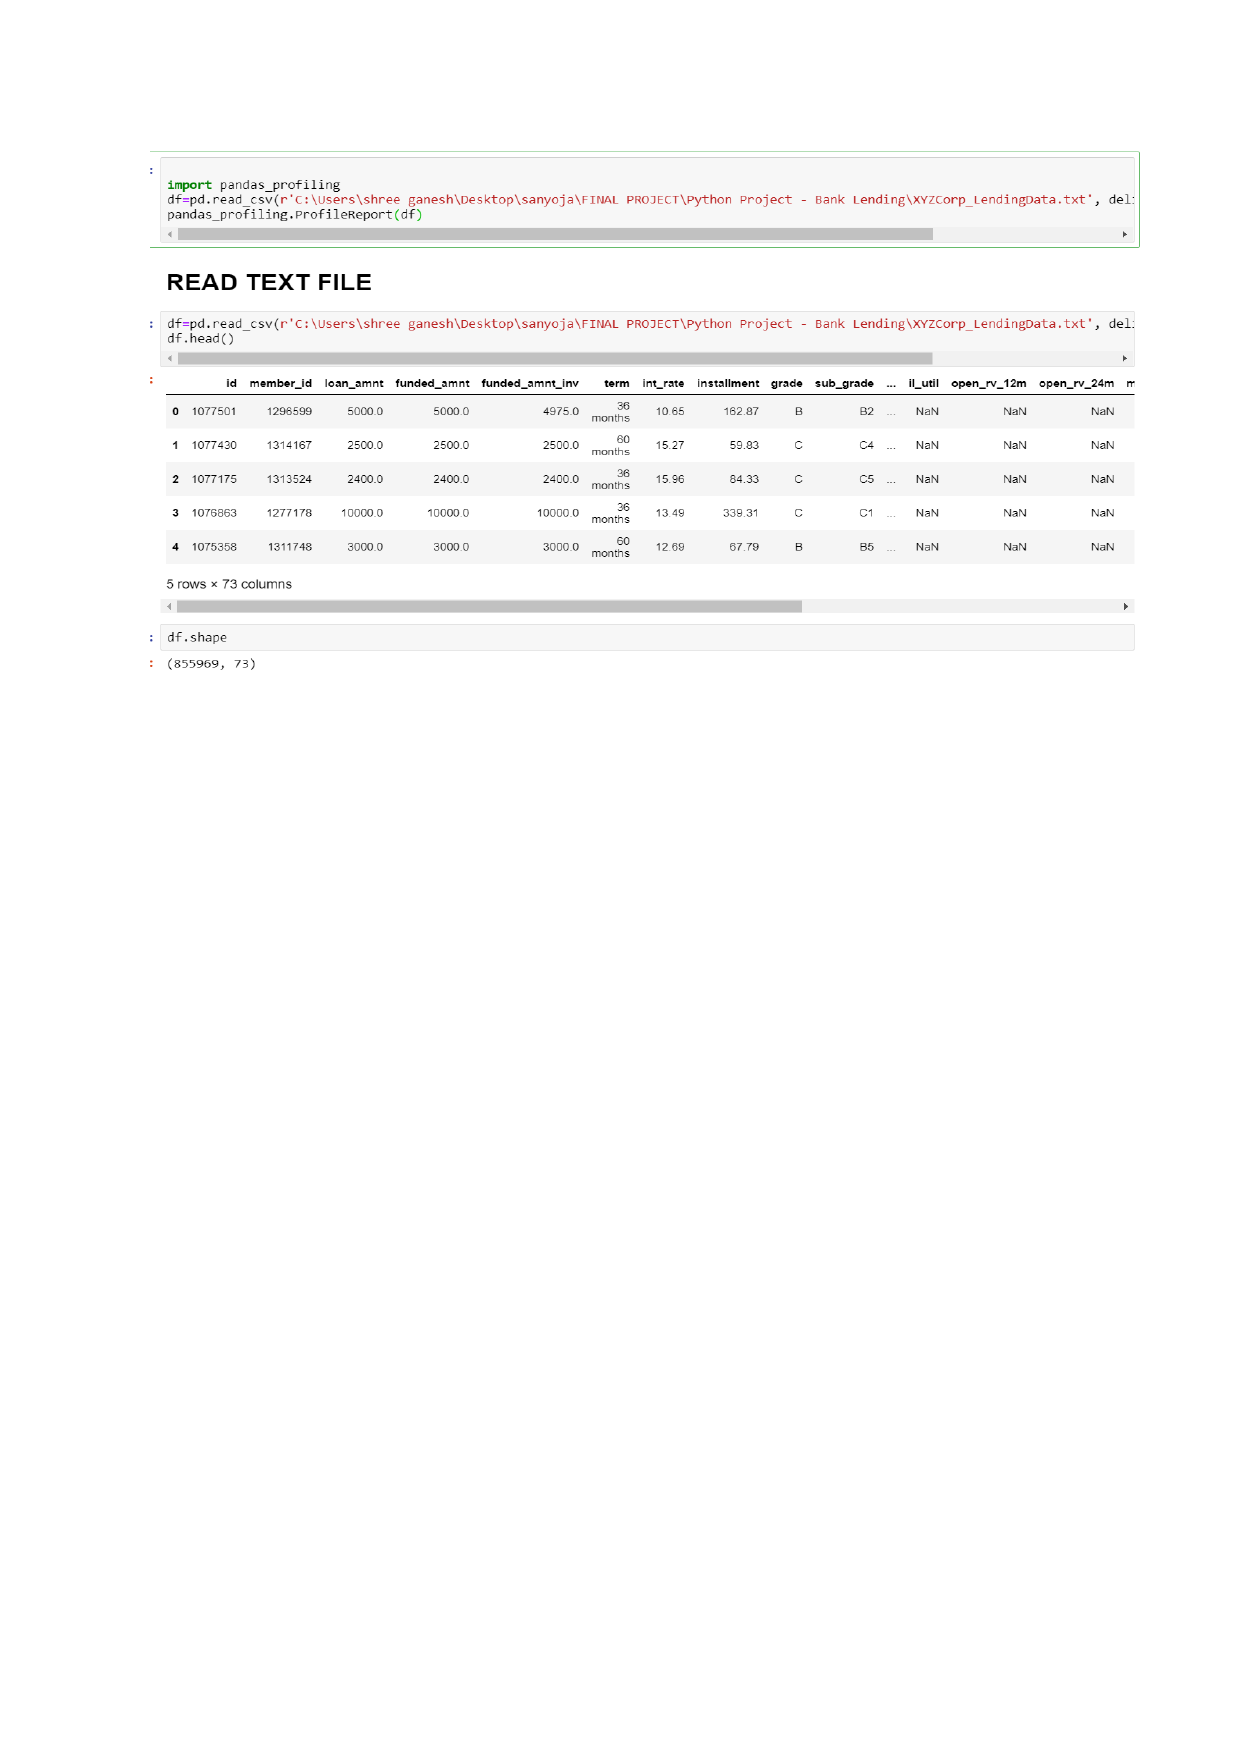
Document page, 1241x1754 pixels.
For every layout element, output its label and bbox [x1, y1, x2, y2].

picture [150, 150, 1142, 677]
